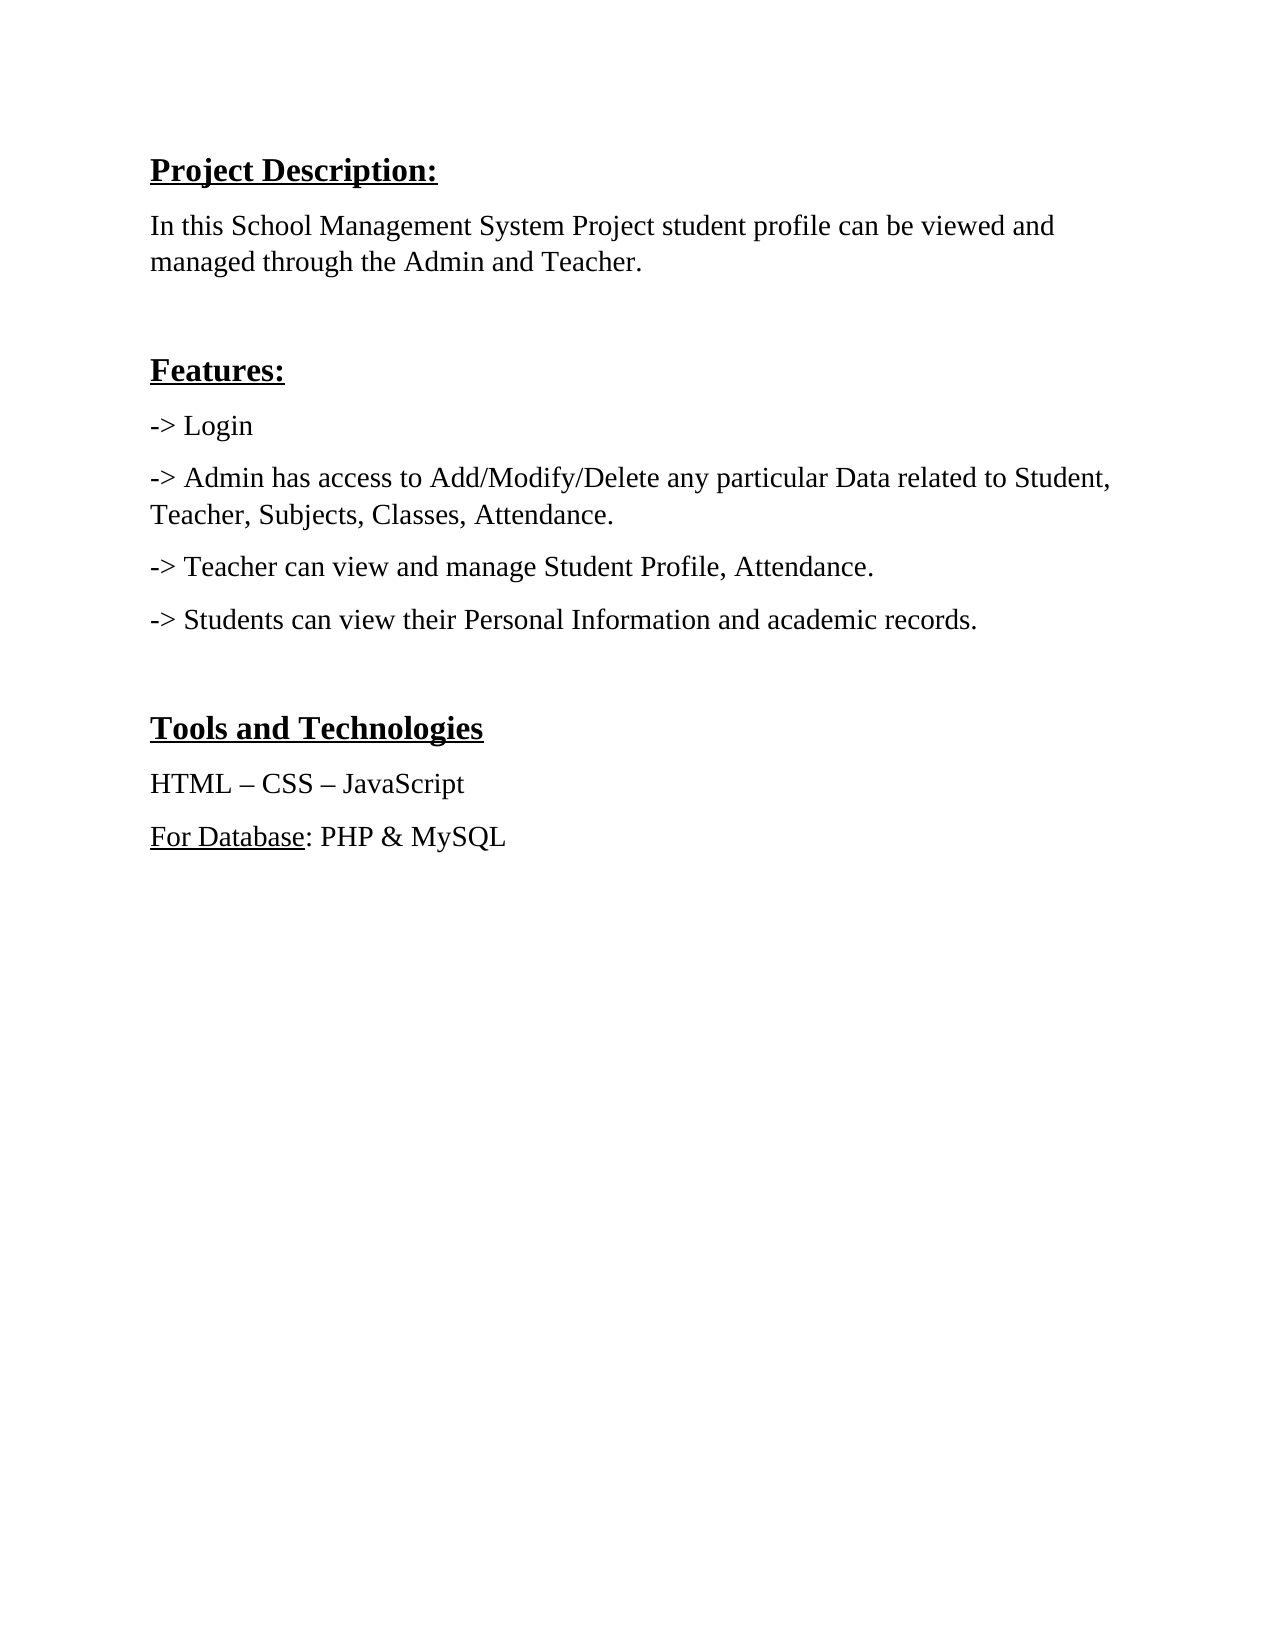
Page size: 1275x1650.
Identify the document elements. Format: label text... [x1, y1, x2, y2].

text In this School Management System Project student profile can be viewed and managed through the Admin and Teacher. [150, 208, 1125, 278]
text For Database: PHP & MySQL [150, 819, 1125, 852]
text -> Teacher can view and manage Student Profile, Attendance. [150, 549, 1125, 583]
text HTML – CSS – JavaScript [150, 766, 1125, 799]
text -> Admin has access to Add/Modify/Delete any particular Data related to Student, Teacher, Subjects, Classes, Attendance. [150, 461, 1125, 530]
text Project Description: [150, 150, 1125, 188]
text -> Login [150, 408, 1125, 441]
text Tools and Technologies [150, 708, 1125, 746]
text -> Students can view their Personal Information and academic records. [150, 602, 1125, 636]
text Features: [150, 350, 1125, 388]
